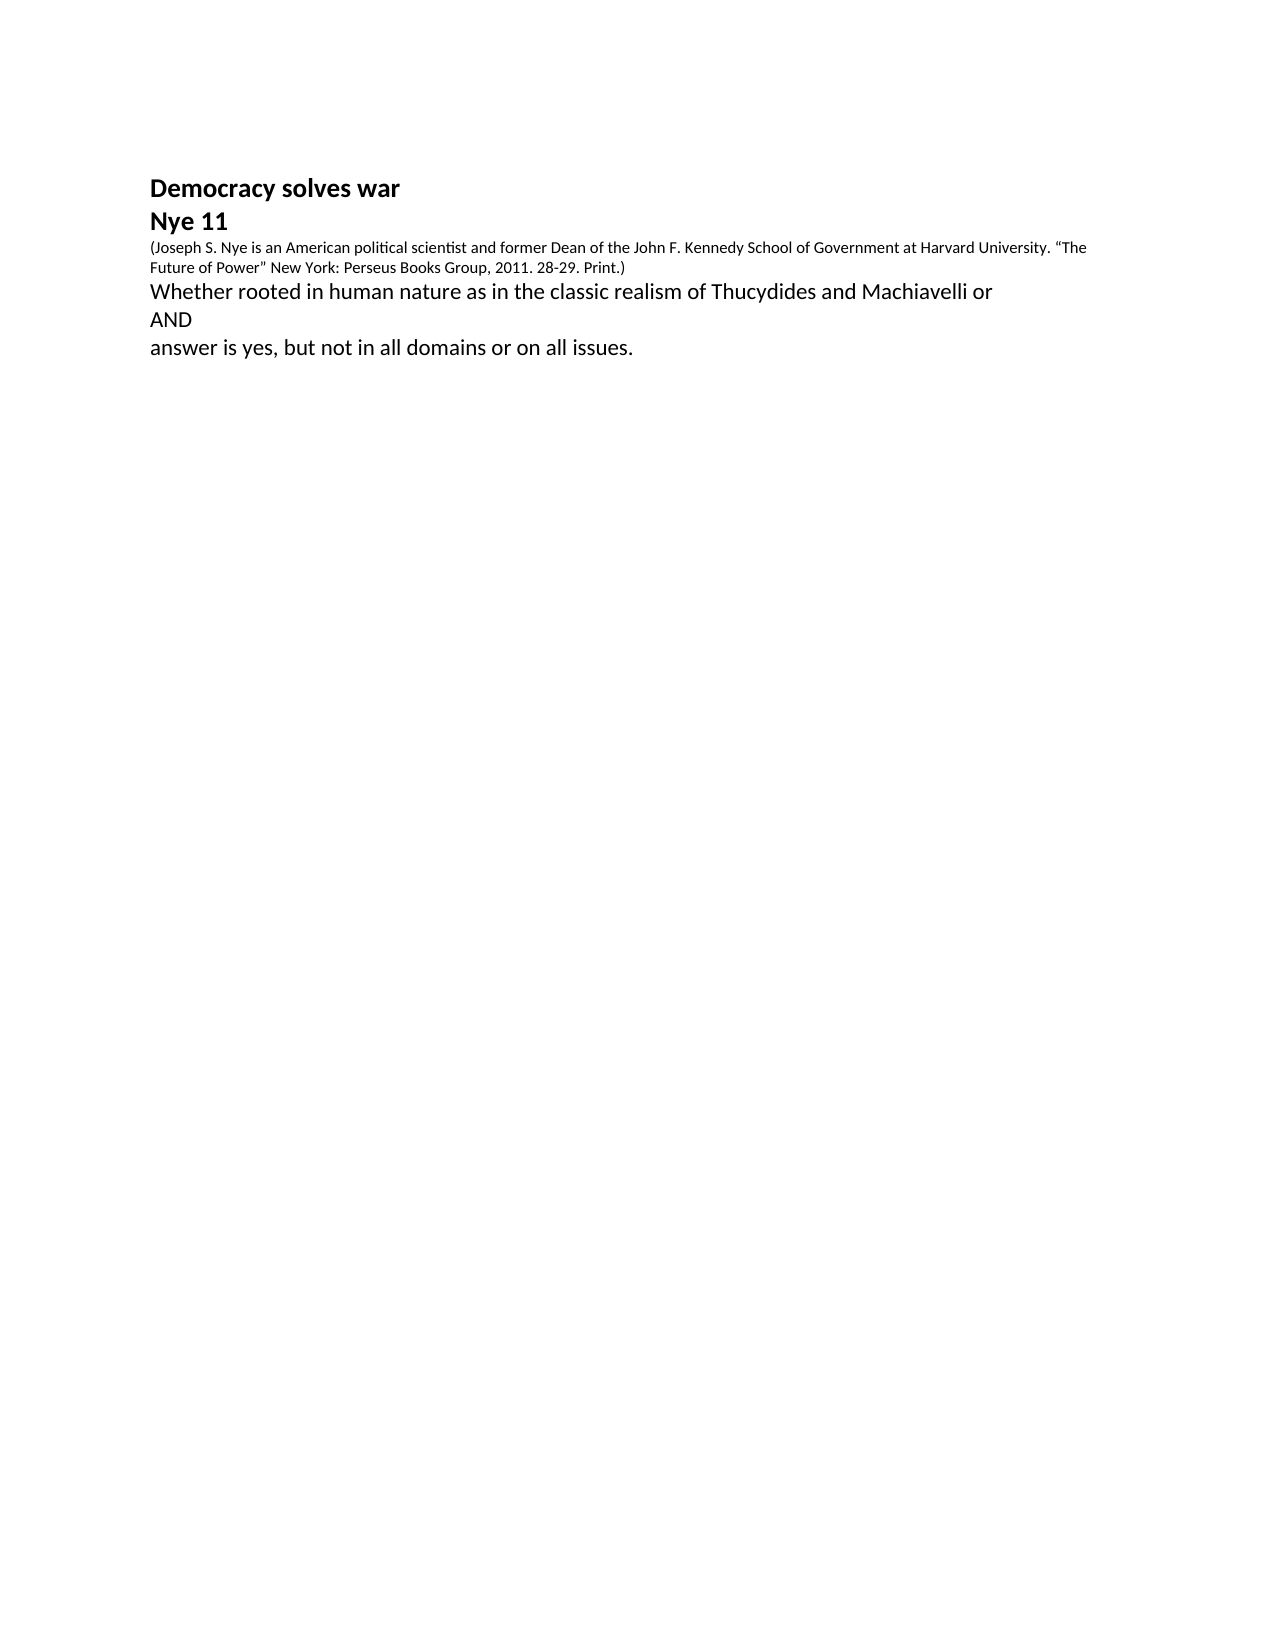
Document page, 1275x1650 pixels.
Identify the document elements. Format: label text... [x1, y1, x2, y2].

text (Joseph S. Nye is an American political scientist and former Dean of the John F. Kennedy School of Government at Harvard University. “The Future of Power” New York: Perseus Books Group, 2011. 28-29. Print.) [150, 237, 1125, 277]
text answer is yes, but not in all domains or on all issues. [150, 333, 1125, 362]
text Democracy solves war [150, 171, 1125, 204]
text AND [150, 306, 1125, 333]
text Whether rooted in human nature as in the classic realism of Thucydides and Machiavelli or [150, 277, 1125, 306]
text Nye 11 [150, 204, 1125, 237]
